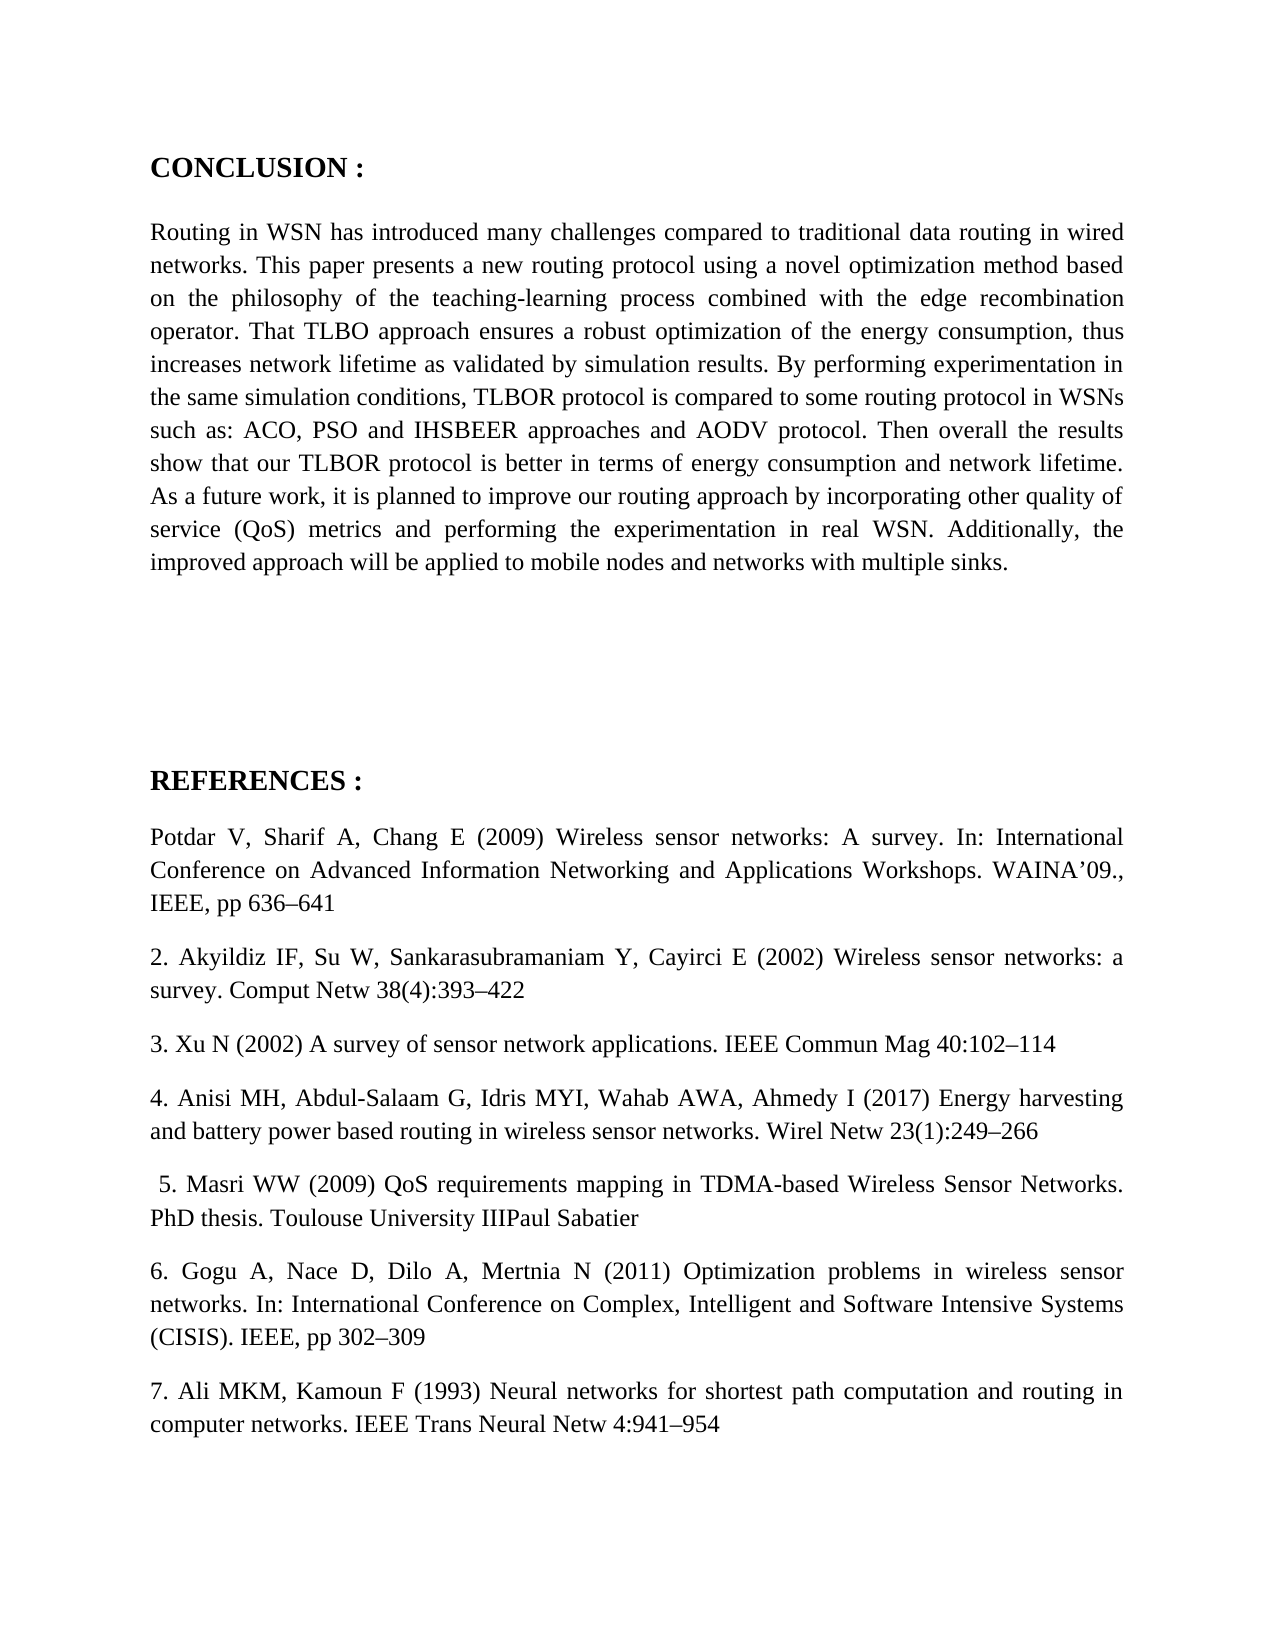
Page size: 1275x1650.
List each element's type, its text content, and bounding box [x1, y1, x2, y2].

text 4. Anisi MH, Abdul-Salaam G, Idris MYI, Wahab AWA, Ahmedy I (2017) Energy harvesting and battery power based routing in wireless sensor networks. Wirel Netw 23(1):249–266 [150, 1083, 1125, 1144]
text Potdar V, Sharif A, Chang E (2009) Wireless sensor networks: A survey. In: International Conference on Advanced Information Networking and Applications Workshops. WAINA’09., IEEE, pp 636–641 [150, 822, 1125, 917]
text 7. Ali MKM, Kamoun F (1993) Neural networks for shortest path computation and routing in computer networks. IEEE Trans Neural Netw 4:941–954 [150, 1376, 1125, 1438]
text Routing in WSN has introduced many challenges compared to traditional data routing in wired networks. This paper presents a new routing protocol using a novel optimization method based on the philosophy of the teaching-learning process combined with the edge recombination operator. That TLBO approach ensures a robust optimization of the energy consumption, thus increases network lifetime as validated by simulation results. By performing experimentation in the same simulation conditions, TLBOR protocol is compared to some routing protocol in WSNs such as: ACO, PSO and IHSBEER approaches and AODV protocol. Then overall the results show that our TLBOR protocol is better in terms of energy consumption and network lifetime. As a future work, it is planned to improve our routing approach by incorporating other quality of service (QoS) metrics and performing the experimentation in real WSN. Additionally, the improved approach will be applied to mobile nodes and networks with multiple sinks. [150, 217, 1125, 576]
text CONCLUSION : [150, 150, 1125, 183]
text REFERENCES : [150, 763, 1125, 796]
text 2. Akyildiz IF, Su W, Sankarasubramaniam Y, Cayirci E (2002) Wireless sensor networks: a survey. Comput Netw 38(4):393–422 [150, 942, 1125, 1004]
text 5. Masri WW (2009) QoS requirements mapping in TDMA-based Wireless Sensor Networks. PhD thesis. Toulouse University IIIPaul Sabatier [150, 1169, 1125, 1231]
text 3. Xu N (2002) A survey of sensor network applications. IEEE Commun Mag 40:102–114 [150, 1029, 1125, 1058]
text 6. Gogu A, Nace D, Dilo A, Mertnia N (2011) Optimization problems in wireless sensor networks. In: International Conference on Complex, Intelligent and Software Intensive Systems (CISIS). IEEE, pp 302–309 [150, 1256, 1125, 1351]
